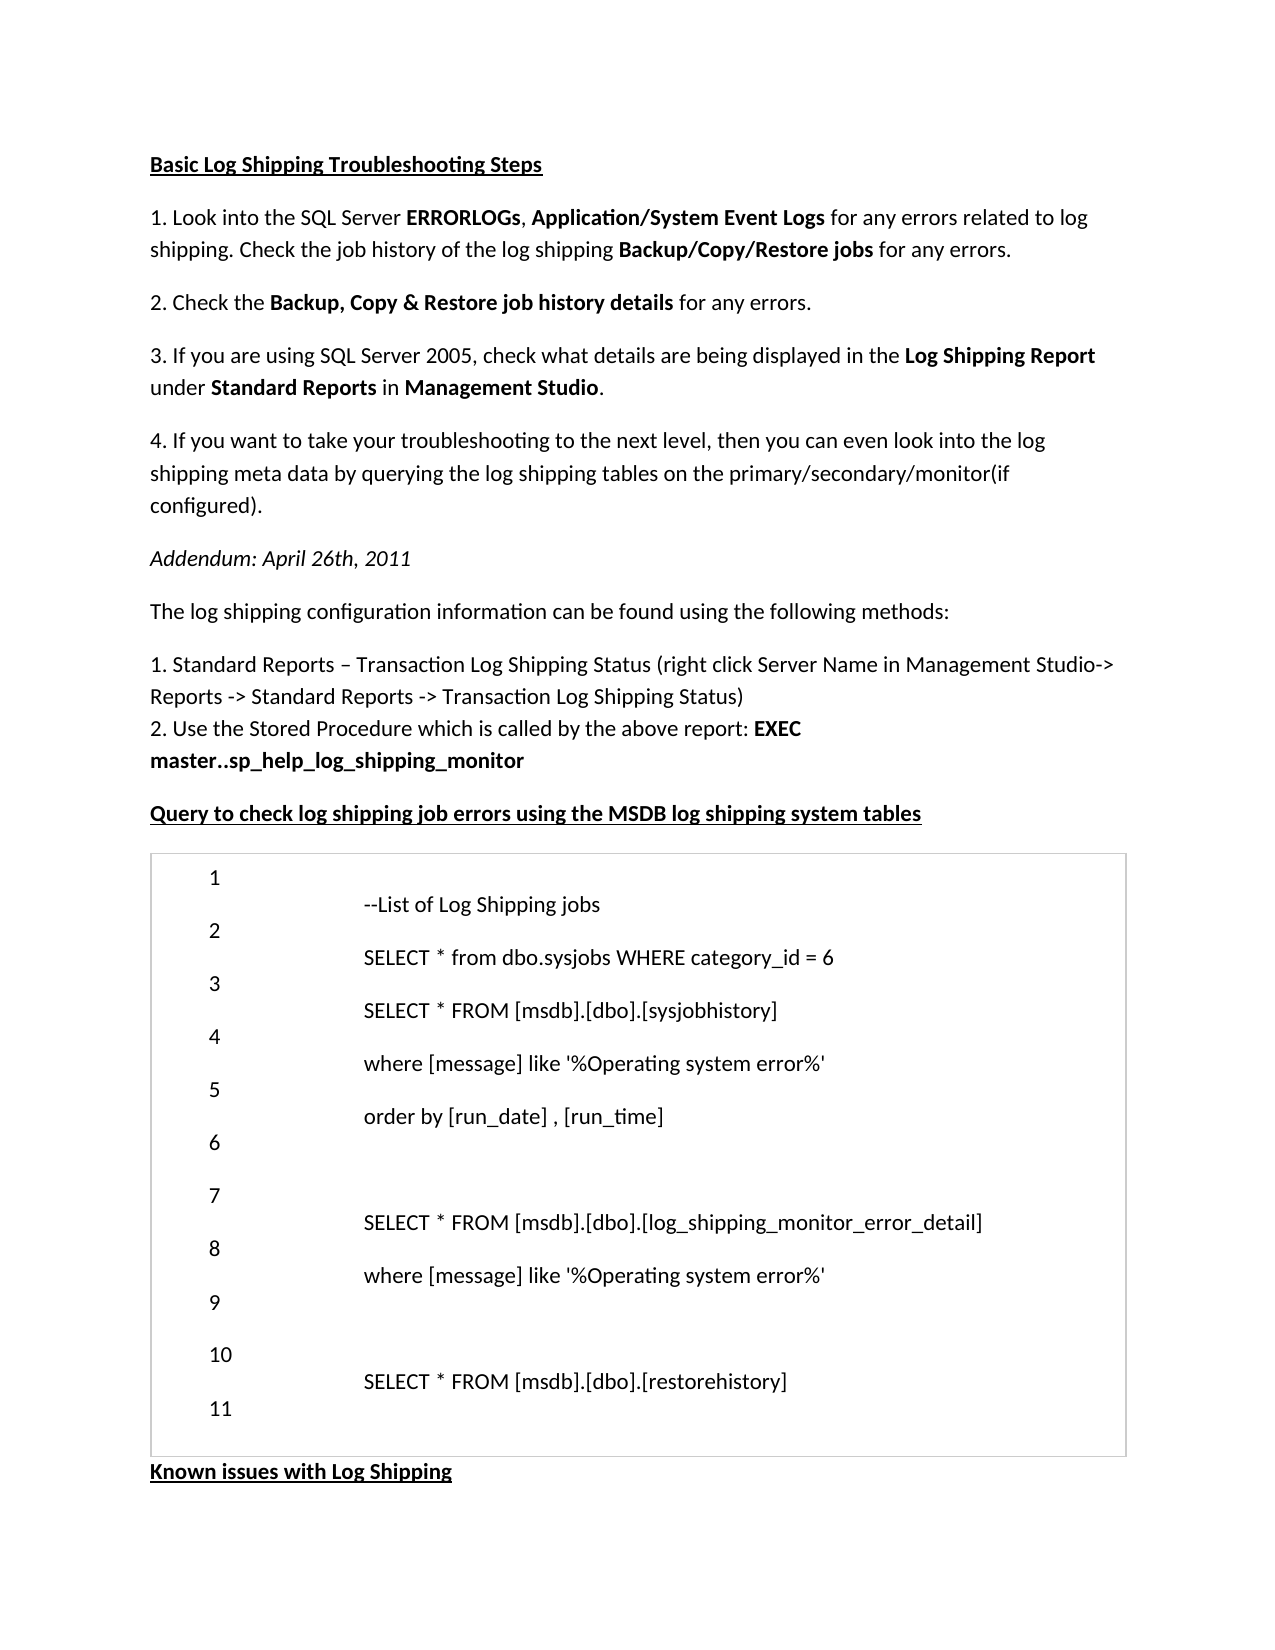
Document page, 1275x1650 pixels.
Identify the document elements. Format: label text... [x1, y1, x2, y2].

text Addendum: April 26th, 2011 [150, 544, 1125, 572]
text The log shipping configuration information can be found using the following methods: [150, 597, 1125, 625]
text 1. Standard Reports – Transaction Log Shipping Status (right click Server Name in Management Studio-> Reports -> Standard Reports -> Transaction Log Shipping Status) 2. Use the Stored Procedure which is called by the above report: EXEC master..sp_help_log_shipping_monitor [150, 650, 1125, 774]
text Known issues with Log Shipping [150, 1457, 1125, 1485]
table_header --List of Log Shipping jobs SELECT * from dbo.sysjobs WHERE category_id = 6 SELECT * FROM [msdb].[dbo].[sysjobhistory] where [message] like '%Operating system error%' order by [run_date] , [run_time] SELECT * FROM [msdb].[dbo].[log_shipping_monitor_error_detail] where [message] like '%Operating system error%' SELECT * FROM [msdb].[dbo].[restorehistory] [306, 854, 1125, 1456]
table_header 1 2 3 4 5 6 7 8 9 10 11 [152, 854, 306, 1456]
text Basic Log Shipping Troubleshooting Steps [150, 150, 1125, 178]
text Query to check log shipping job errors using the MSDB log shipping system tables [150, 799, 1125, 827]
text 4. If you want to take your troubleshooting to the next level, then you can even look into the log shipping meta data by querying the log shipping tables on the primary/secondary/monitor(if configured). [150, 426, 1125, 519]
text 3. If you are using SQL Server 2005, check what details are being displayed in the Log Shipping Report under Standard Reports in Management Studio. [150, 341, 1125, 401]
text 1. Look into the SQL Server ERRORLOGs, Application/System Event Logs for any errors related to log shipping. Check the job history of the log shipping Backup/Copy/Restore jobs for any errors. [150, 203, 1125, 263]
text 2. Check the Backup, Copy & Restore job history details for any errors. [150, 288, 1125, 316]
